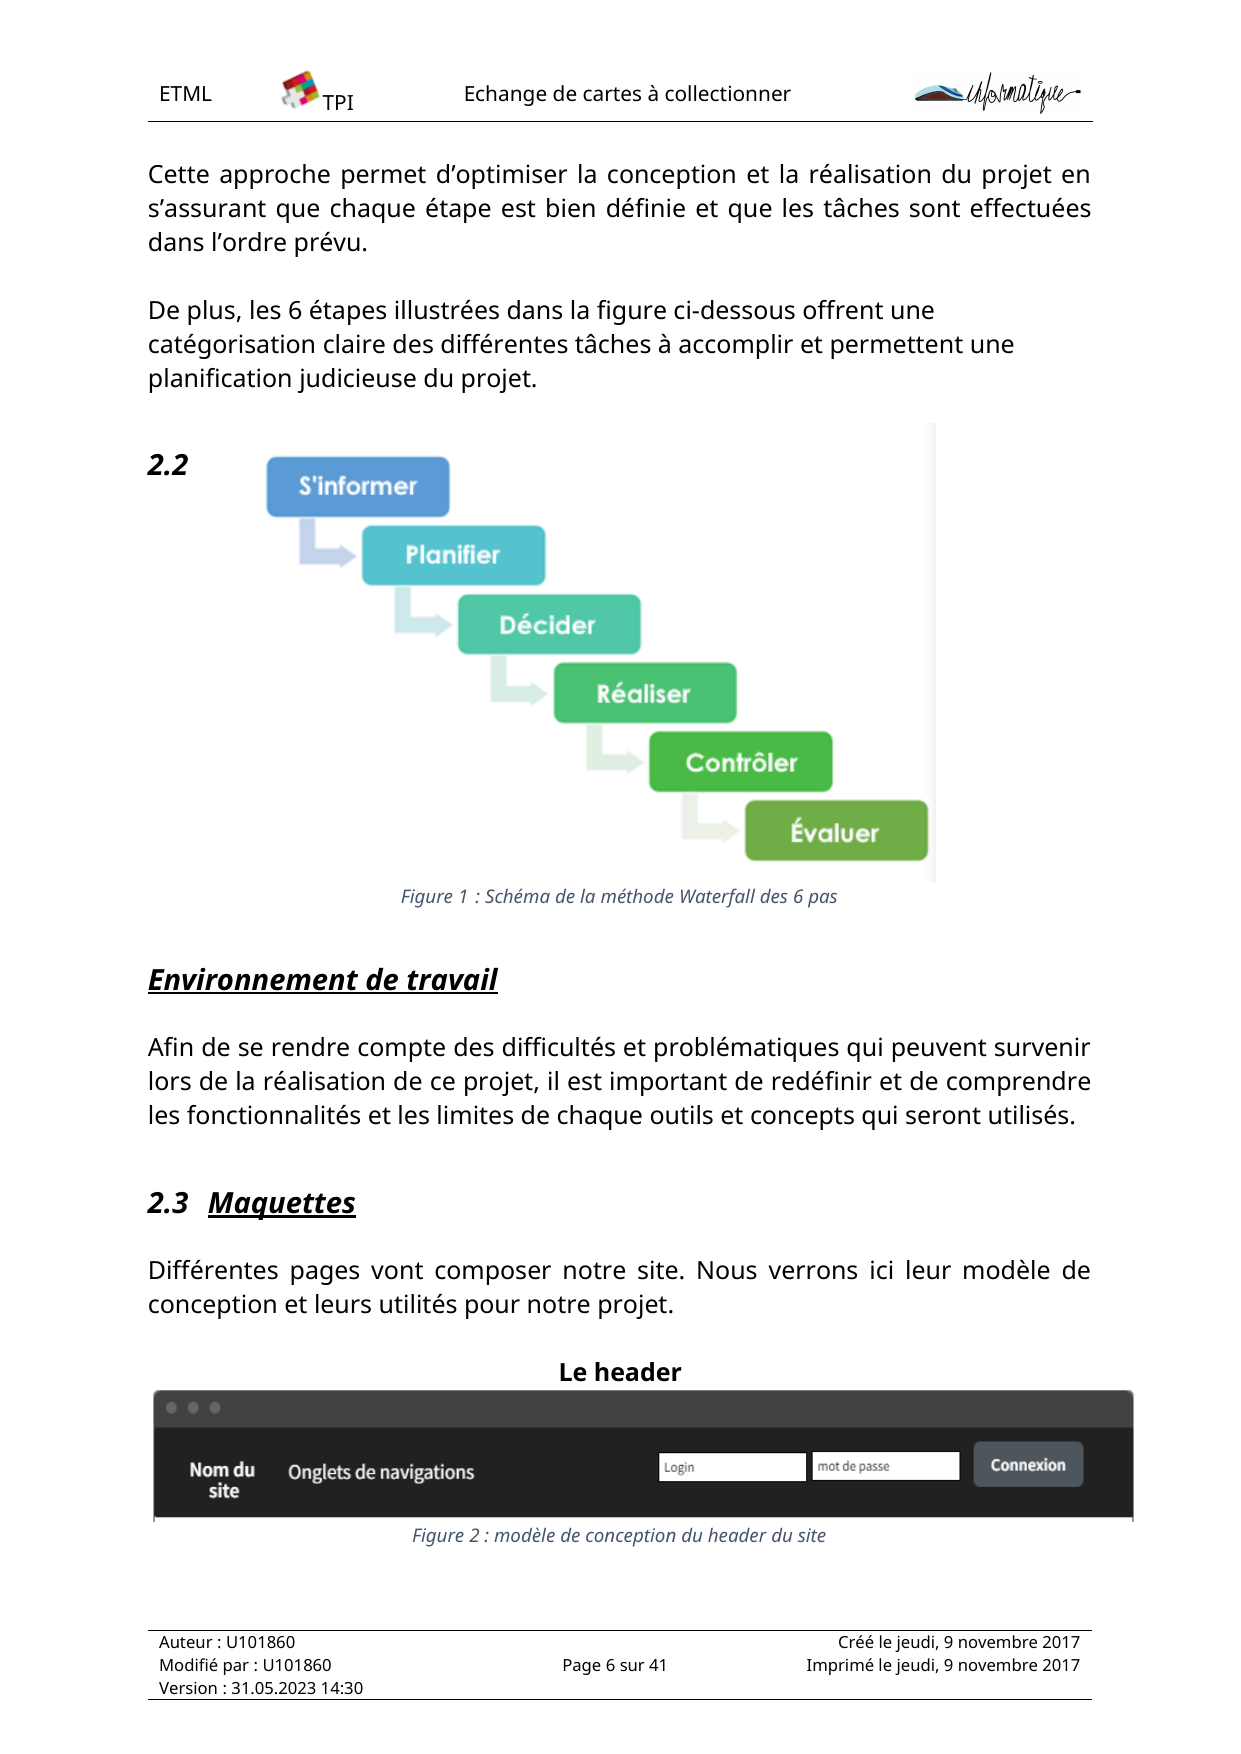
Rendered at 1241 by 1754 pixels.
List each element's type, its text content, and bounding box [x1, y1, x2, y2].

text Différentes pages vont composer notre site. Nous verrons ici leur modèle de conception et leurs utilités pour notre projet. [148, 1253, 1092, 1321]
text Afin de se rendre compte des difficultés et problématiques qui peuvent survenir lors de la réalisation de ce projet, il est important de redéfinir et de comprendre les fonctionnalités et les limites de chaque outils et concepts qui seront utilisés. [148, 1030, 1092, 1132]
text Le header [148, 1355, 1092, 1389]
text Cette approche permet d’optimiser la conception et la réalisation du projet en s’assurant que chaque étape est bien définie et que les tâches sont effectuées dans l’ordre prévu. [148, 156, 1092, 258]
subtitle Maquettes [148, 1182, 1092, 1222]
picture [147, 1389, 1139, 1522]
picture [276, 69, 323, 111]
picture [236, 423, 936, 883]
text Figure 2 : modèle de conception du header du site [148, 1522, 1092, 1547]
text De plus, les 6 étapes illustrées dans la figure ci-dessous offrent une catégorisation claire des différentes tâches à accomplir et permettent une planification judicieuse du projet. [148, 292, 1092, 395]
